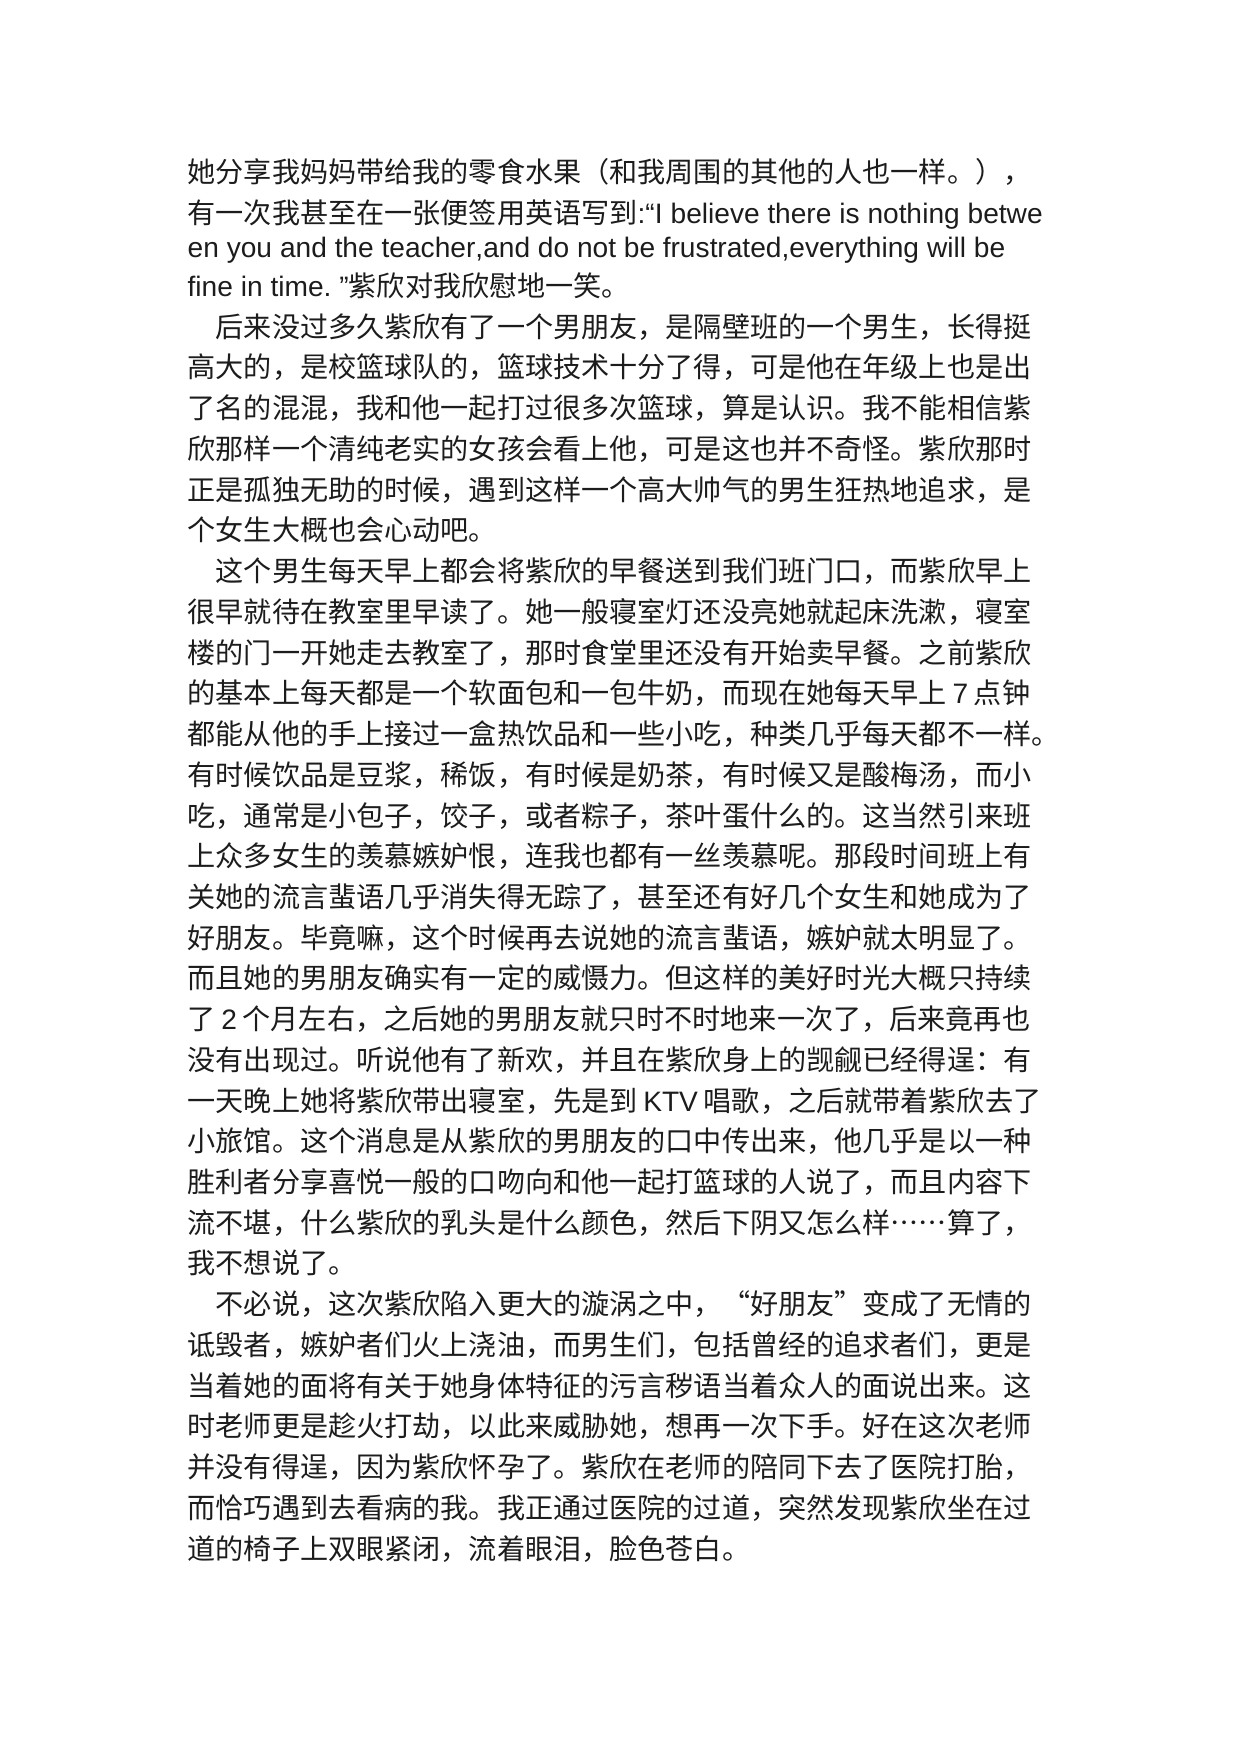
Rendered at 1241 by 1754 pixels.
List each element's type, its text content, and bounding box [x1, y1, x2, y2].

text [187, 150, 1053, 304]
text 这个男生每天早上都会将紫欣的早餐送到我们班门口，而紫欣早上很早就待在教室里早读了。她一般寝室灯还没亮她就起床洗漱，寝室楼的门一开她走去教室了，那时食堂里还没有开始卖早餐。之前紫欣的基本上每天都是一个软面包和一包牛奶，而现在她每天早上7点钟都能从他的手上接过一盒热饮品和一些小吃，种类几乎每天都不一样。有时候饮品是豆浆，稀饭，有时候是奶茶，有时候又是酸梅汤，而小吃，通常是小包子，饺子，或者粽子，茶叶蛋什么的。这当然引来班上众多女生的羡慕嫉妒恨，连我也都有一丝羡慕呢。那段时间班上有关她的流言蜚语几乎消失得无踪了，甚至还有好几个女生和她成为了好朋友。毕竟嘛，这个时候再去说她的流言蜚语，嫉妒就太明显了。而且她的男朋友确实有一定的威慑力。但这样的美好时光大概只持续了2个月左右，之后她的男朋友就只时不时地来一次了，后来竟再也没有出现过。听说他有了新欢，并且在紫欣身上的觊觎已经得逞：有一天晚上她将紫欣带出寝室，先是到KTV唱歌，之后就带着紫欣去了小旅馆。这个消息是从紫欣的男朋友的口中传出来，他几乎是以一种胜利者分享喜悦一般的口吻向和他一起打篮球的人说了，而且内容下流不堪，什么紫欣的乳头是什么颜色，然后下阴又怎么样……算了，我不想说了。 [187, 549, 1053, 1282]
text 不必说，这次紫欣陷入更大的漩涡之中，“好朋友”变成了无情的诋毁者，嫉妒者们火上浇油，而男生们，包括曾经的追求者们，更是当着她的面将有关于她身体特征的污言秽语当着众人的面说出来。这时老师更是趁火打劫，以此来威胁她，想再一次下手。好在这次老师并没有得逞，因为紫欣怀孕了。紫欣在老师的陪同下去了医院打胎，而恰巧遇到去看病的我。我正通过医院的过道，突然发现紫欣坐在过道的椅子上双眼紧闭，流着眼泪，脸色苍白。 [187, 1282, 1053, 1567]
text 后来没过多久紫欣有了一个男朋友，是隔壁班的一个男生，长得挺高大的，是校篮球队的，篮球技术十分了得，可是他在年级上也是出了名的混混，我和他一起打过很多次篮球，算是认识。我不能相信紫欣那样一个清纯老实的女孩会看上他，可是这也并不奇怪。紫欣那时正是孤独无助的时候，遇到这样一个高大帅气的男生狂热地追求，是个女生大概也会心动吧。 [187, 304, 1053, 549]
